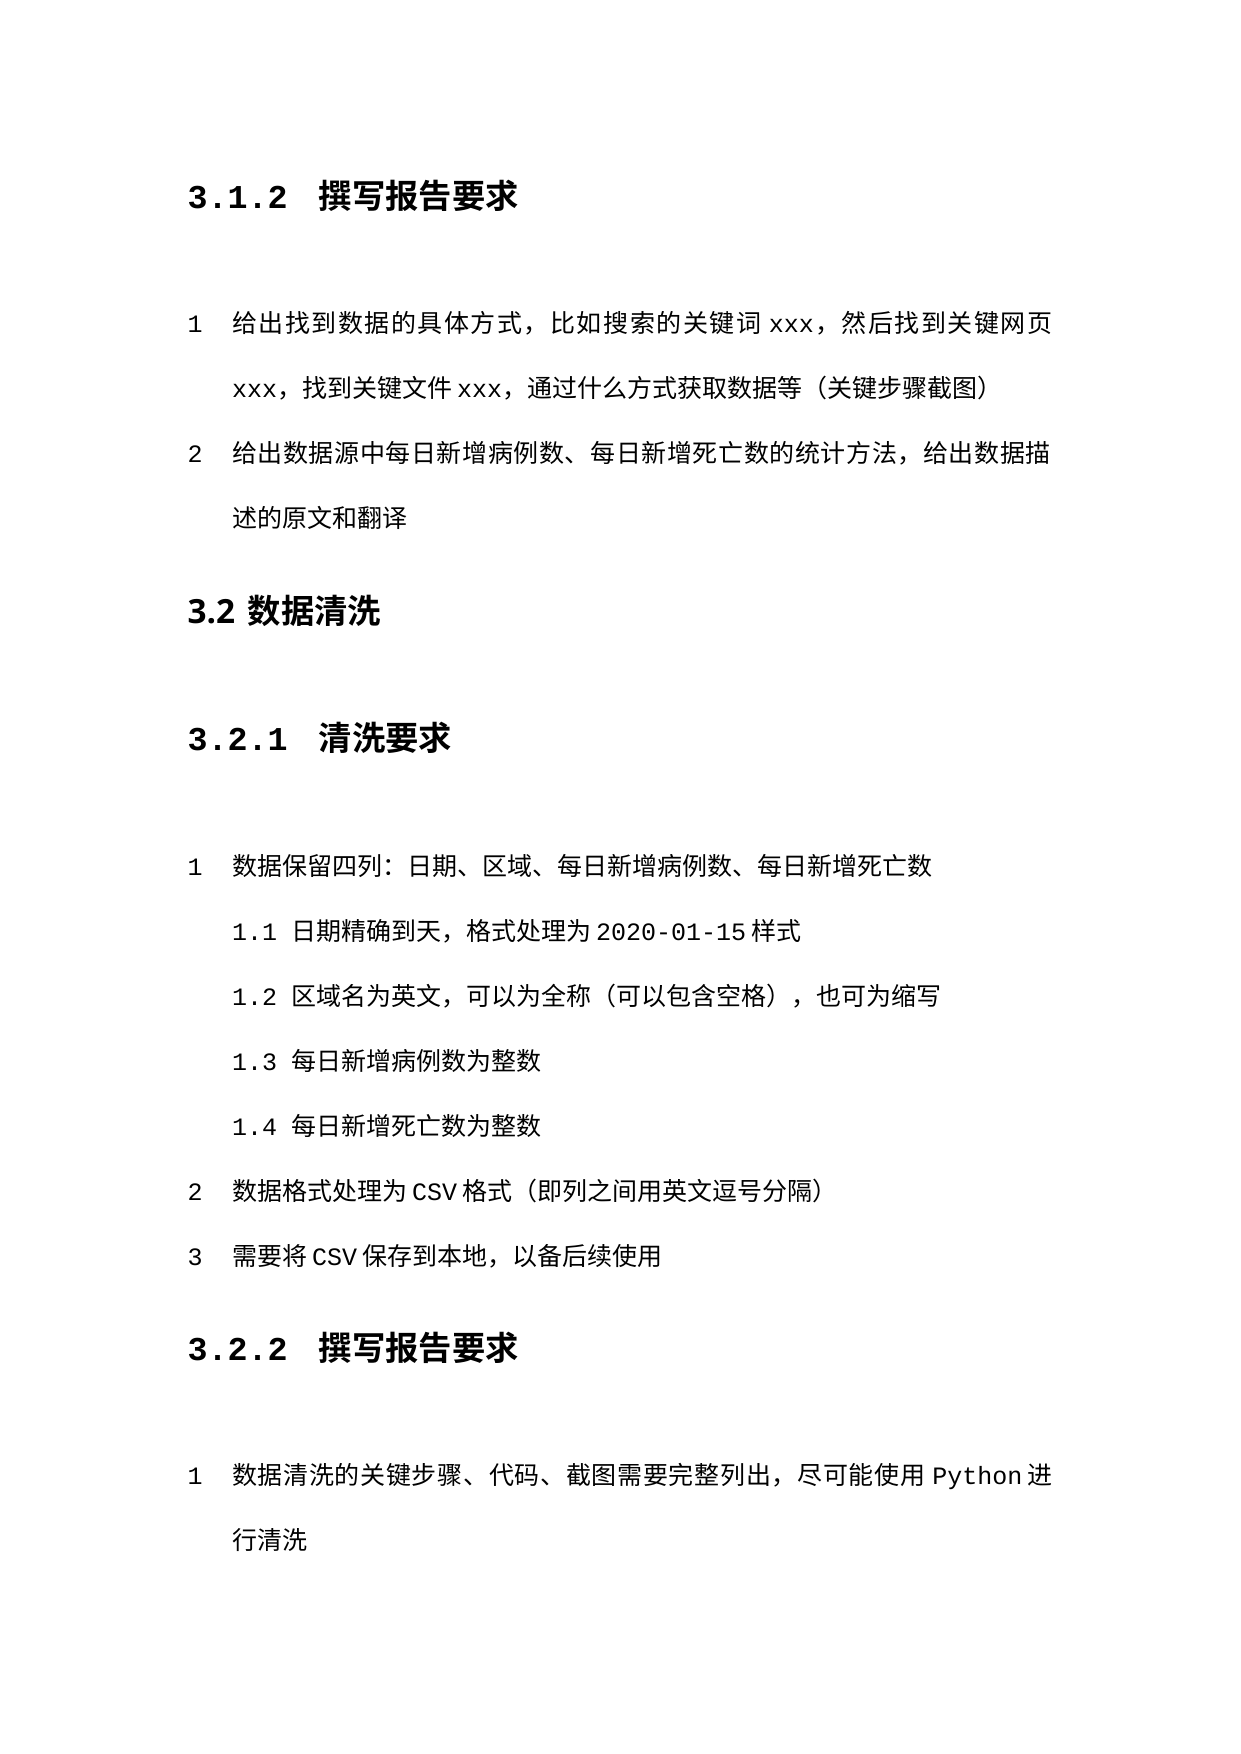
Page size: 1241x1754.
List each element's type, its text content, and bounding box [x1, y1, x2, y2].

list 给出数据源中每日新增病例数、每日新增死亡数的统计方法，给出数据描述的原文和翻译 [187, 419, 1053, 549]
list 区域名为英文，可以为全称（可以包含空格），也可为缩写 [232, 962, 1053, 1027]
subtitle 撰写报告要求 [187, 162, 1053, 227]
list 需要将CSV保存到本地，以备后续使用 [187, 1222, 1053, 1287]
list 数据清洗的关键步骤、代码、截图需要完整列出，尽可能使用Python进行清洗 [187, 1441, 1053, 1571]
list 每日新增病例数为整数 [232, 1027, 1053, 1092]
subtitle 撰写报告要求 [187, 1314, 1053, 1379]
subtitle 数据清洗 [187, 577, 1053, 642]
list 每日新增死亡数为整数 [232, 1092, 1053, 1157]
list 日期精确到天，格式处理为2020-01-15样式 [232, 897, 1053, 962]
list 给出找到数据的具体方式，比如搜索的关键词xxx，然后找到关键网页xxx，找到关键文件xxx，通过什么方式获取数据等（关键步骤截图） [187, 289, 1053, 419]
list 数据保留四列：日期、区域、每日新增病例数、每日新增死亡数 [187, 832, 1053, 897]
list 数据格式处理为CSV格式（即列之间用英文逗号分隔） [187, 1157, 1053, 1222]
subtitle 清洗要求 [187, 704, 1053, 769]
